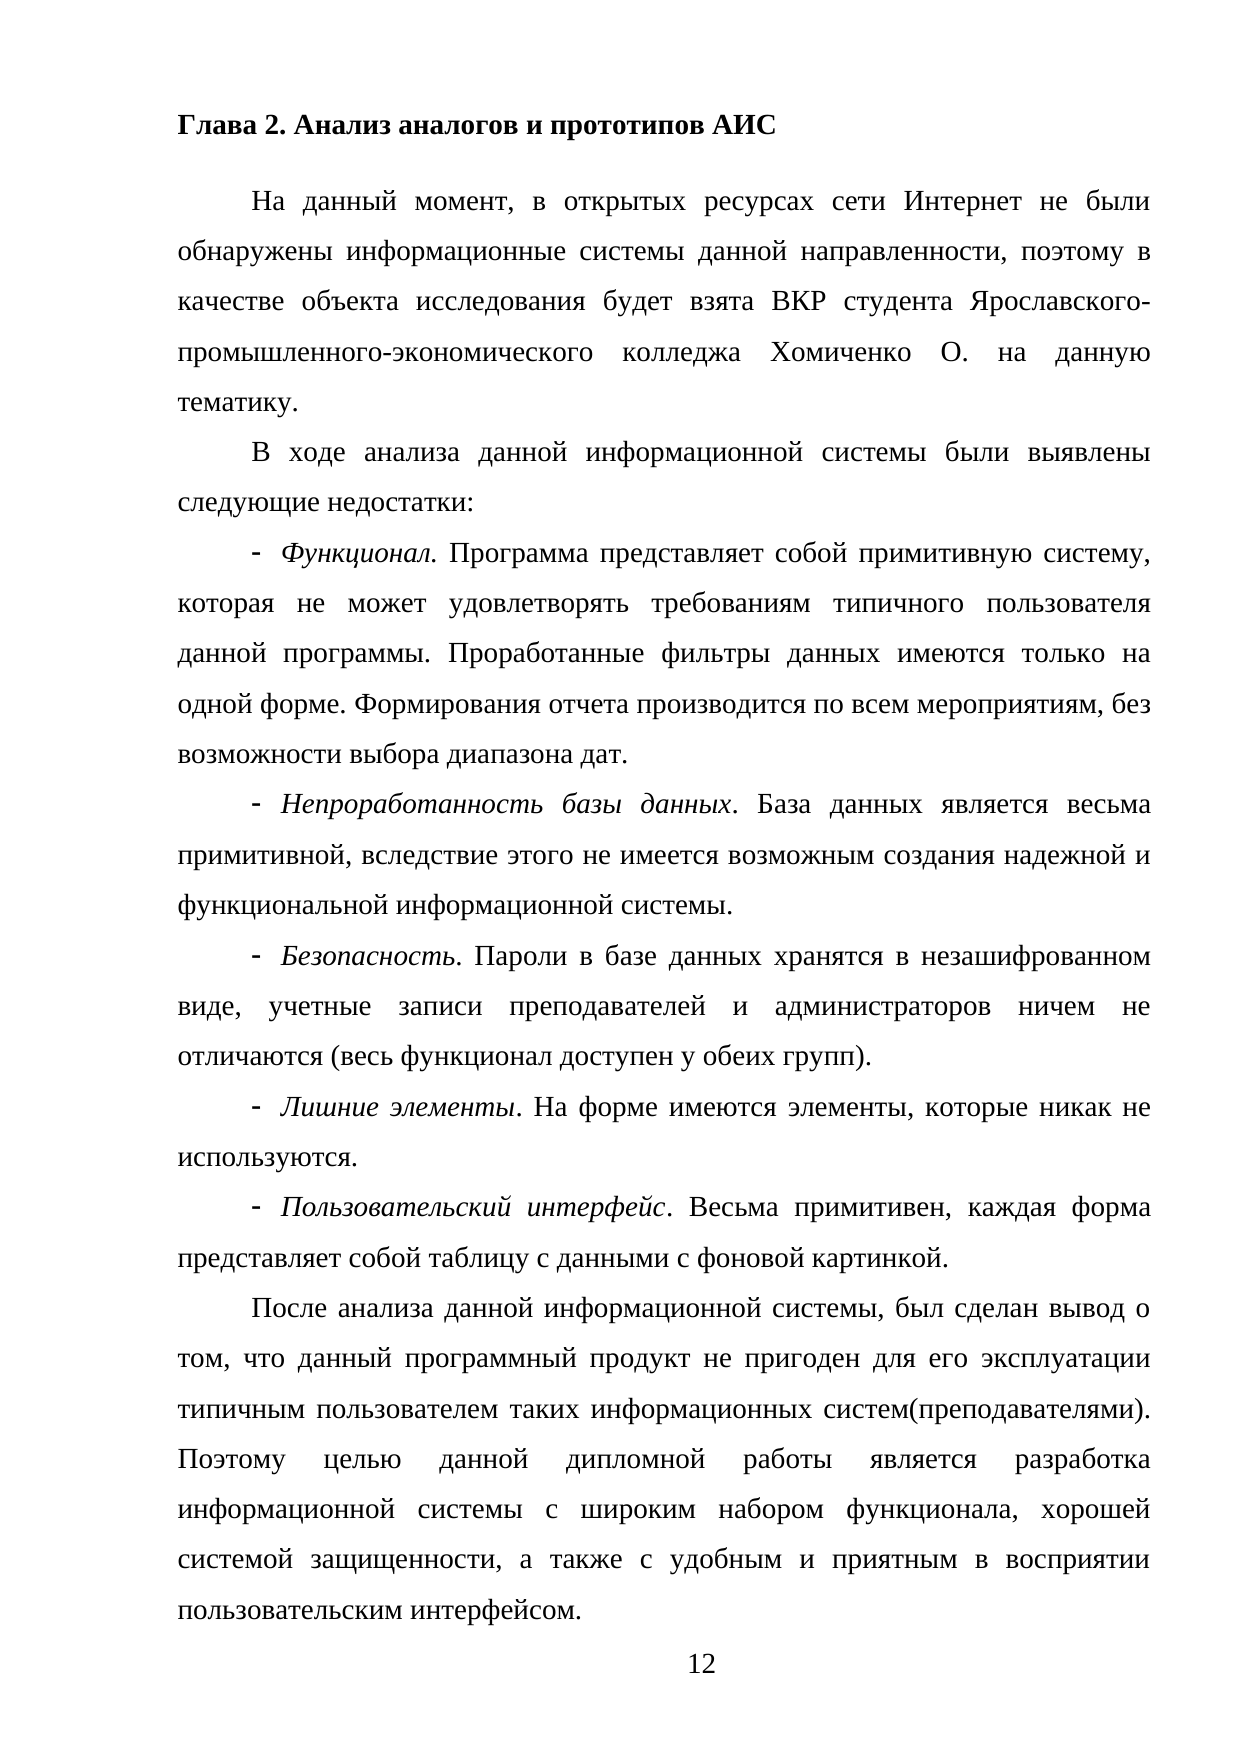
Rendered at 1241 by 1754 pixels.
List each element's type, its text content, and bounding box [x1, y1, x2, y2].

text После анализа данной информационной системы, был сделан вывод о том, что данный программный продукт не пригоден для его эксплуатации типичным пользователем таких информационных систем(преподавателями). Поэтому целью данной дипломной работы является разработка информационной системы с широким набором функционала, хорошей системой защищенности, а также с удобным и приятным в восприятии пользовательским интерфейсом. [177, 1290, 1152, 1626]
text В ходе анализа данной информационной системы были выявлены следующие недостатки: [177, 434, 1152, 518]
text На данный момент, в открытых ресурсах сети Интернет не были обнаружены информационные системы данной направленности, поэтому в качестве объекта исследования будет взята ВКР студента Ярославского-промышленного-экономического колледжа Хомиченко О. на данную тематику. [177, 183, 1152, 417]
subtitle Глава 2. Анализ аналогов и прототипов АИС [177, 107, 1152, 141]
list Пользовательский интерфейс. Весьма примитивен, каждая форма представляет собой таблицу с данными с фоновой картинкой. [177, 1189, 1152, 1273]
list Безопасность. Пароли в базе данных хранятся в незашифрованном виде, учетные записи преподавателей и администраторов ничем не отличаются (весь функционал доступен у обеих групп). [177, 938, 1152, 1072]
list Лишние элементы. На форме имеются элементы, которые никак не используются. [177, 1089, 1152, 1173]
list Функционал. Программа представляет собой примитивную систему, которая не может удовлетворять требованиям типичного пользователя данной программы. Проработанные фильтры данных имеются только на одной форме. Формирования отчета производится по всем мероприятиям, без возможности выбора диапазона дат. [177, 535, 1152, 770]
list Непроработанность базы данных. База данных является весьма примитивной, вследствие этого не имеется возможным создания надежной и функциональной информационной системы. [177, 787, 1152, 921]
